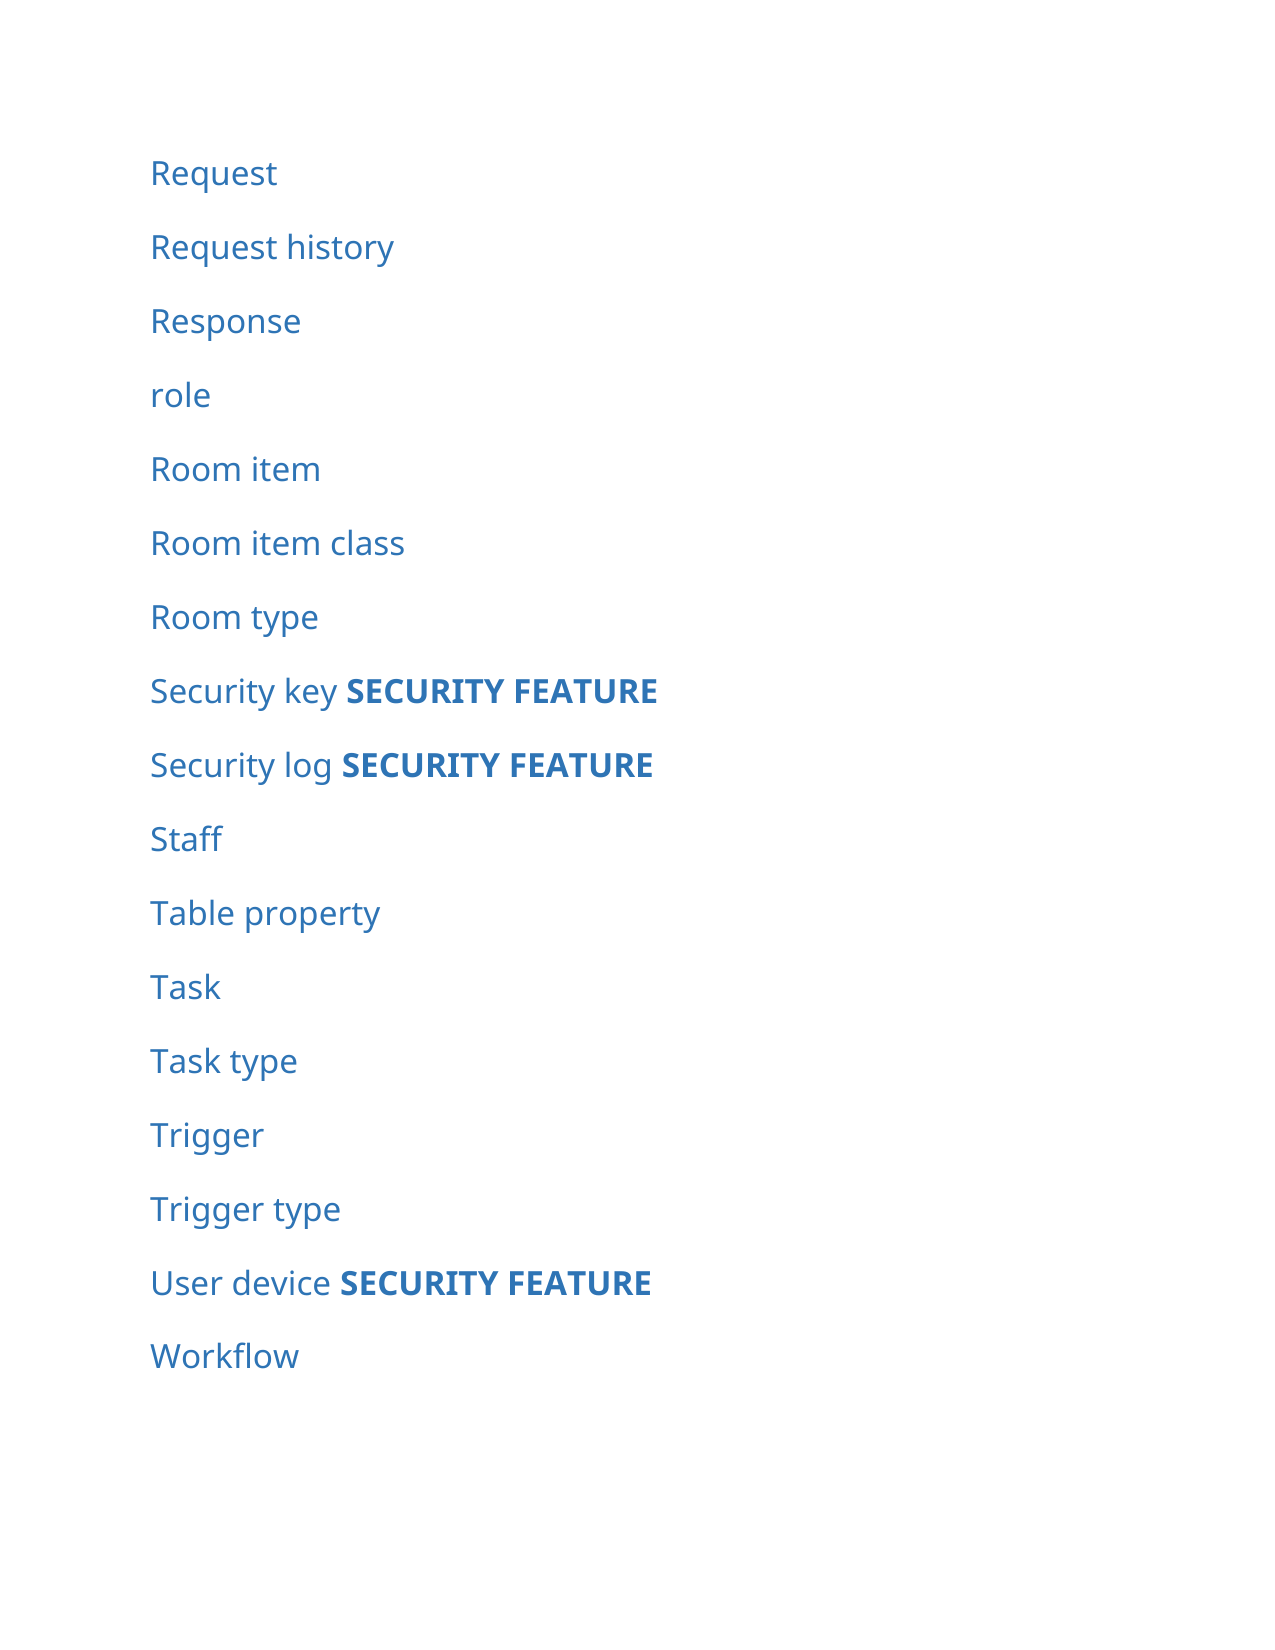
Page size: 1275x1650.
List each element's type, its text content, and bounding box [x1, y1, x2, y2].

subtitle Table property [150, 889, 1125, 935]
subtitle Task type [150, 1037, 1125, 1083]
subtitle Room type [150, 594, 1125, 639]
subtitle Trigger [150, 1111, 1125, 1157]
subtitle Request [150, 150, 1125, 195]
subtitle Workflow [150, 1333, 1125, 1379]
subtitle Security log SECURITY FEATURE [150, 742, 1125, 787]
subtitle Request history [150, 224, 1125, 269]
subtitle Security key SECURITY FEATURE [150, 668, 1125, 713]
subtitle Trigger type [150, 1185, 1125, 1231]
subtitle Room item [150, 446, 1125, 491]
subtitle Room item class [150, 520, 1125, 565]
subtitle role [150, 372, 1125, 417]
subtitle User device SECURITY FEATURE [150, 1259, 1125, 1305]
subtitle Task [150, 963, 1125, 1009]
subtitle Response [150, 298, 1125, 343]
subtitle Staff [150, 816, 1125, 861]
